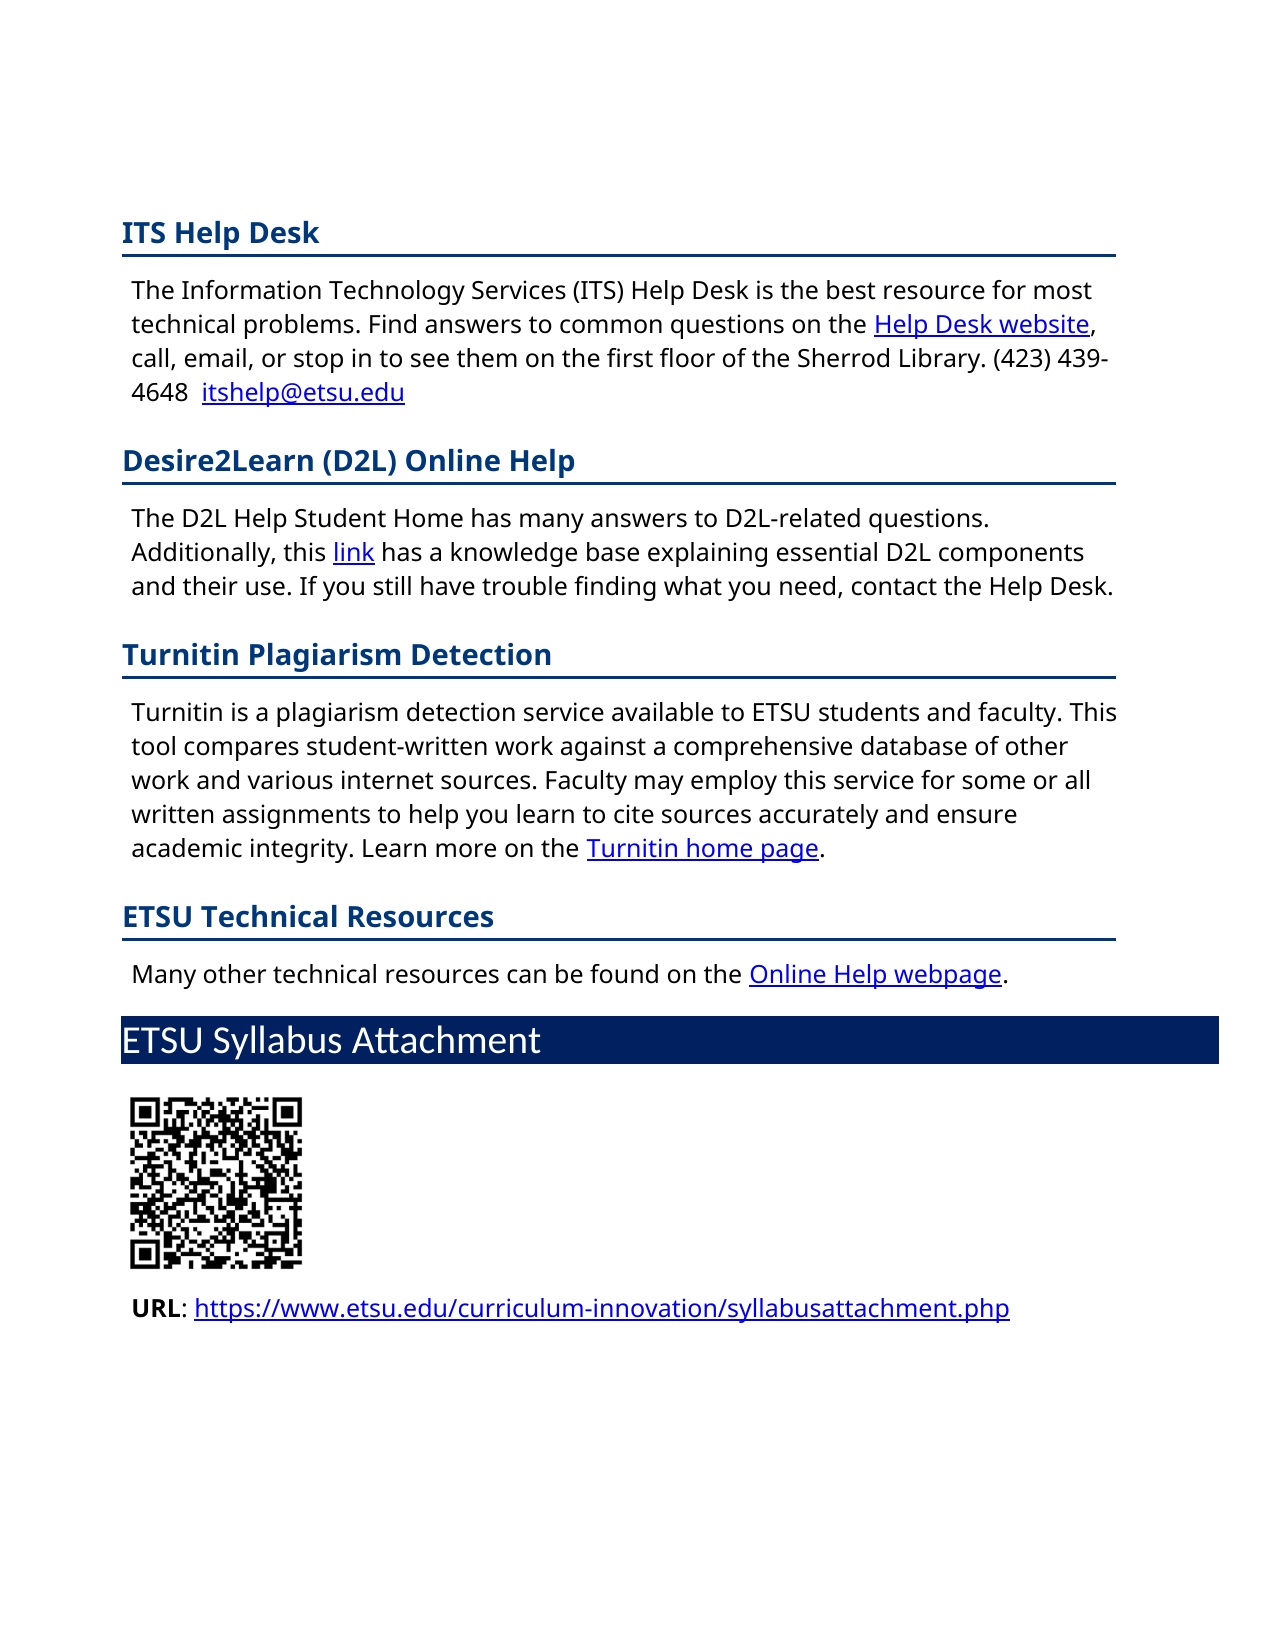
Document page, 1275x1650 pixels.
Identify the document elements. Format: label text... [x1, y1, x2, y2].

subtitle Turnitin Plagiarism Detection [122, 634, 1116, 676]
text Many other technical resources can be found on the Online Help webpage. [131, 956, 1125, 991]
text The Information Technology Services (ITS) Help Desk is the best resource for most technical problems. Find answers to common questions on the Help Desk website, call, email, or stop in to see them on the first floor of the Sherrod Library. (423) 439-4648 itshelp@etsu.edu [131, 272, 1125, 409]
subtitle ETSU Syllabus Attachment [121, 1016, 1219, 1064]
text The D2L Help Student Home has many answers to D2L-related questions. Additionally, this link has a knowledge base explaining essential D2L components and their use. If you still have trouble finding what you need, contact the Help Desk. [131, 500, 1125, 603]
subtitle ITS Help Desk [122, 212, 1116, 254]
text Turnitin is a plagiarism detection service available to ETSU students and faculty. This tool compares student-written work against a comprehensive database of other work and various internet sources. Faculty may employ this service for some or all written assignments to help you learn to cite sources accurately and ensure academic integrity. Learn more on the Turnitin home page. [131, 694, 1125, 865]
subtitle Desire2Learn (D2L) Online Help [122, 440, 1116, 482]
subtitle ETSU Technical Resources [122, 896, 1116, 938]
text URL: https://www.etsu.edu/curriculum-innovation/syllabusattachment.php [131, 1290, 1125, 1324]
picture [121, 1088, 311, 1278]
